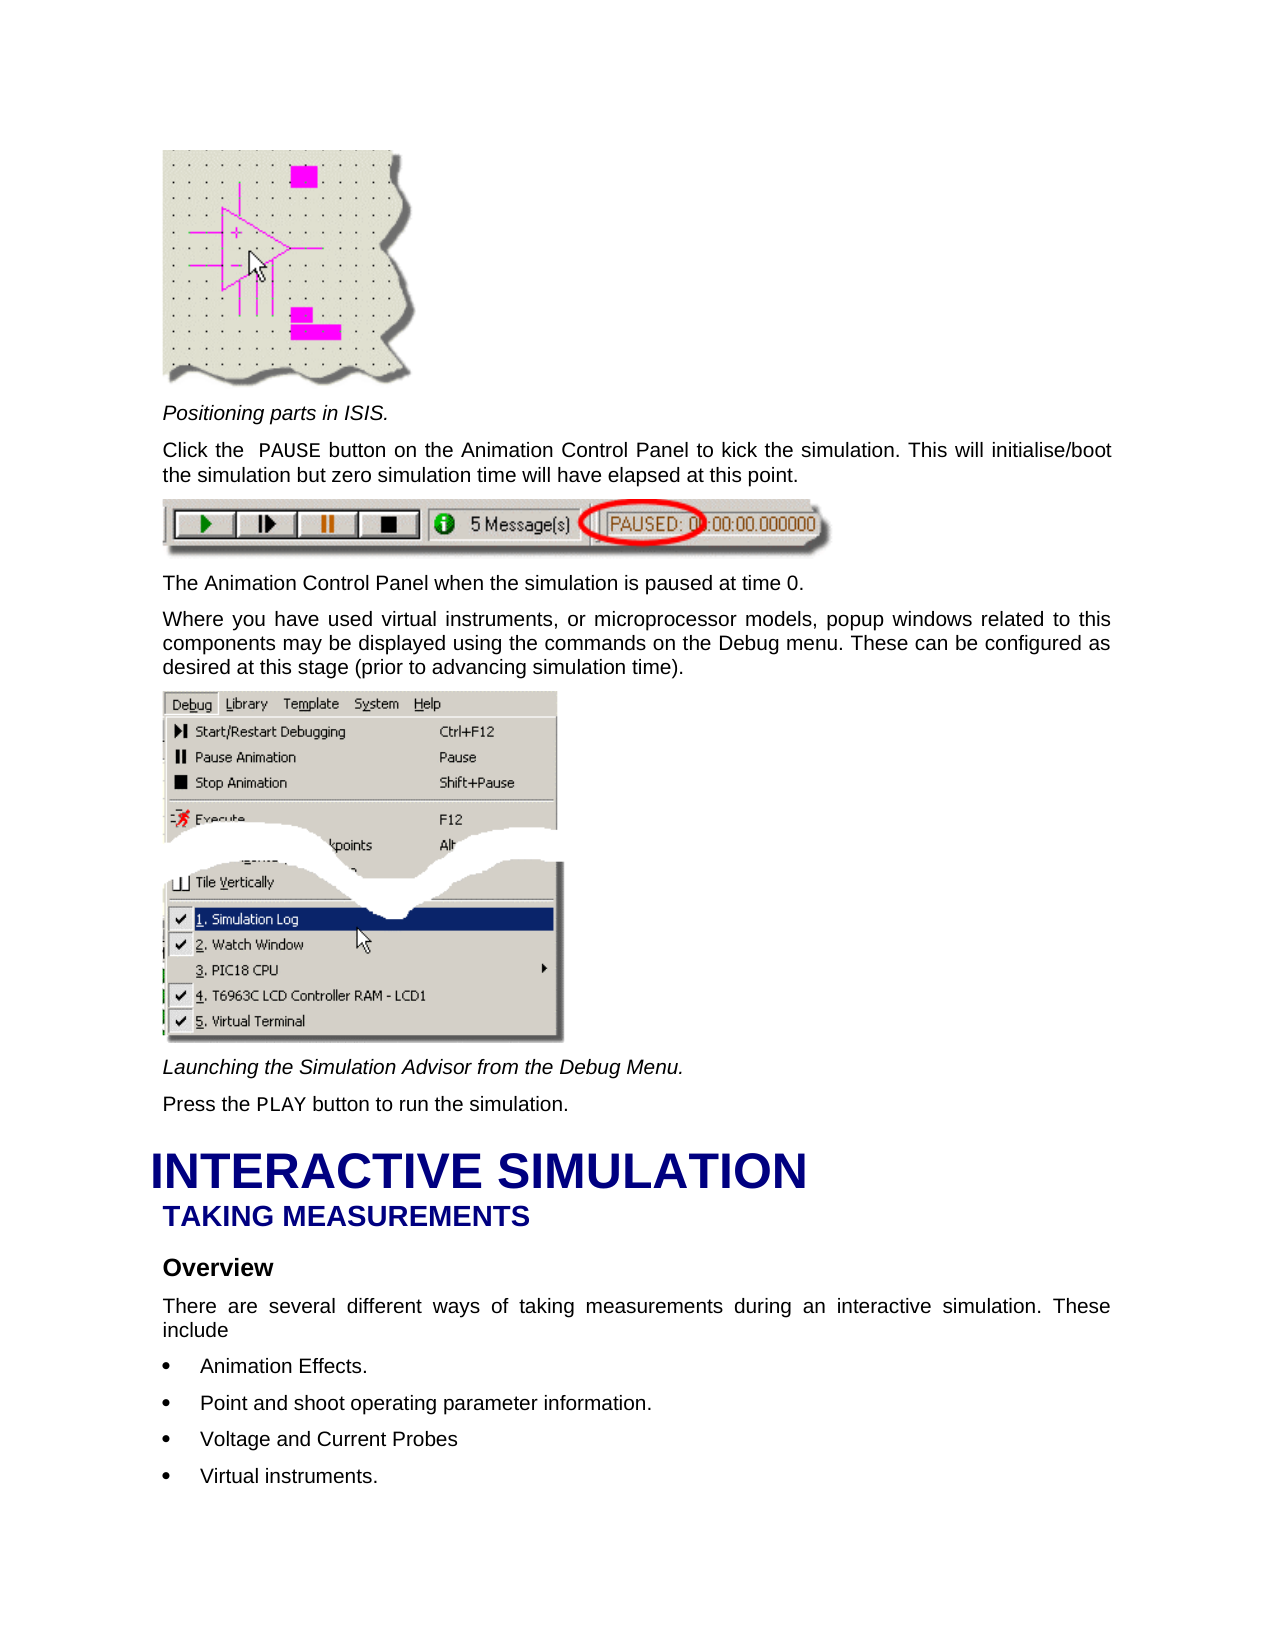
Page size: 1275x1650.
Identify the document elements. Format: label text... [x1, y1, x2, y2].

text There are several different ways of taking measurements during an interactive simulation. These include [162, 1294, 1112, 1342]
text Overview [162, 1252, 1112, 1281]
text TAKING MEASUREMENTS [162, 1199, 1112, 1232]
picture [162, 499, 833, 559]
text  Animation Effects. [162, 1354, 1112, 1378]
text Where you have used virtual instruments, or microprocessor models, popup windows related to this components may be displayed using the commands on the Debug menu. These can be configured as desired at this stage (prior to advancing simulation time). [162, 607, 1112, 679]
text Launching the Simulation Advisor from the Debug Menu. [162, 1055, 1112, 1079]
text INTERACTIVE SIMULATION [150, 1141, 1125, 1199]
picture [162, 691, 565, 1043]
text The Animation Control Panel when the simulation is paused at time 0. [162, 571, 1112, 595]
text  Voltage and Current Probes [162, 1427, 1112, 1451]
text Click the PAUSE button on the Animation Control Panel to kick the simulation. This will initialise/boot the simulation but zero simulation time will have elapsed at this point. [162, 437, 1112, 487]
text Positioning parts in ISIS. [162, 401, 1112, 425]
picture [162, 150, 417, 389]
text Press the PLAY button to run the simulation. [162, 1091, 1112, 1117]
text  Point and shoot operating parameter information. [162, 1391, 1112, 1415]
text  Virtual instruments. [162, 1464, 1112, 1488]
